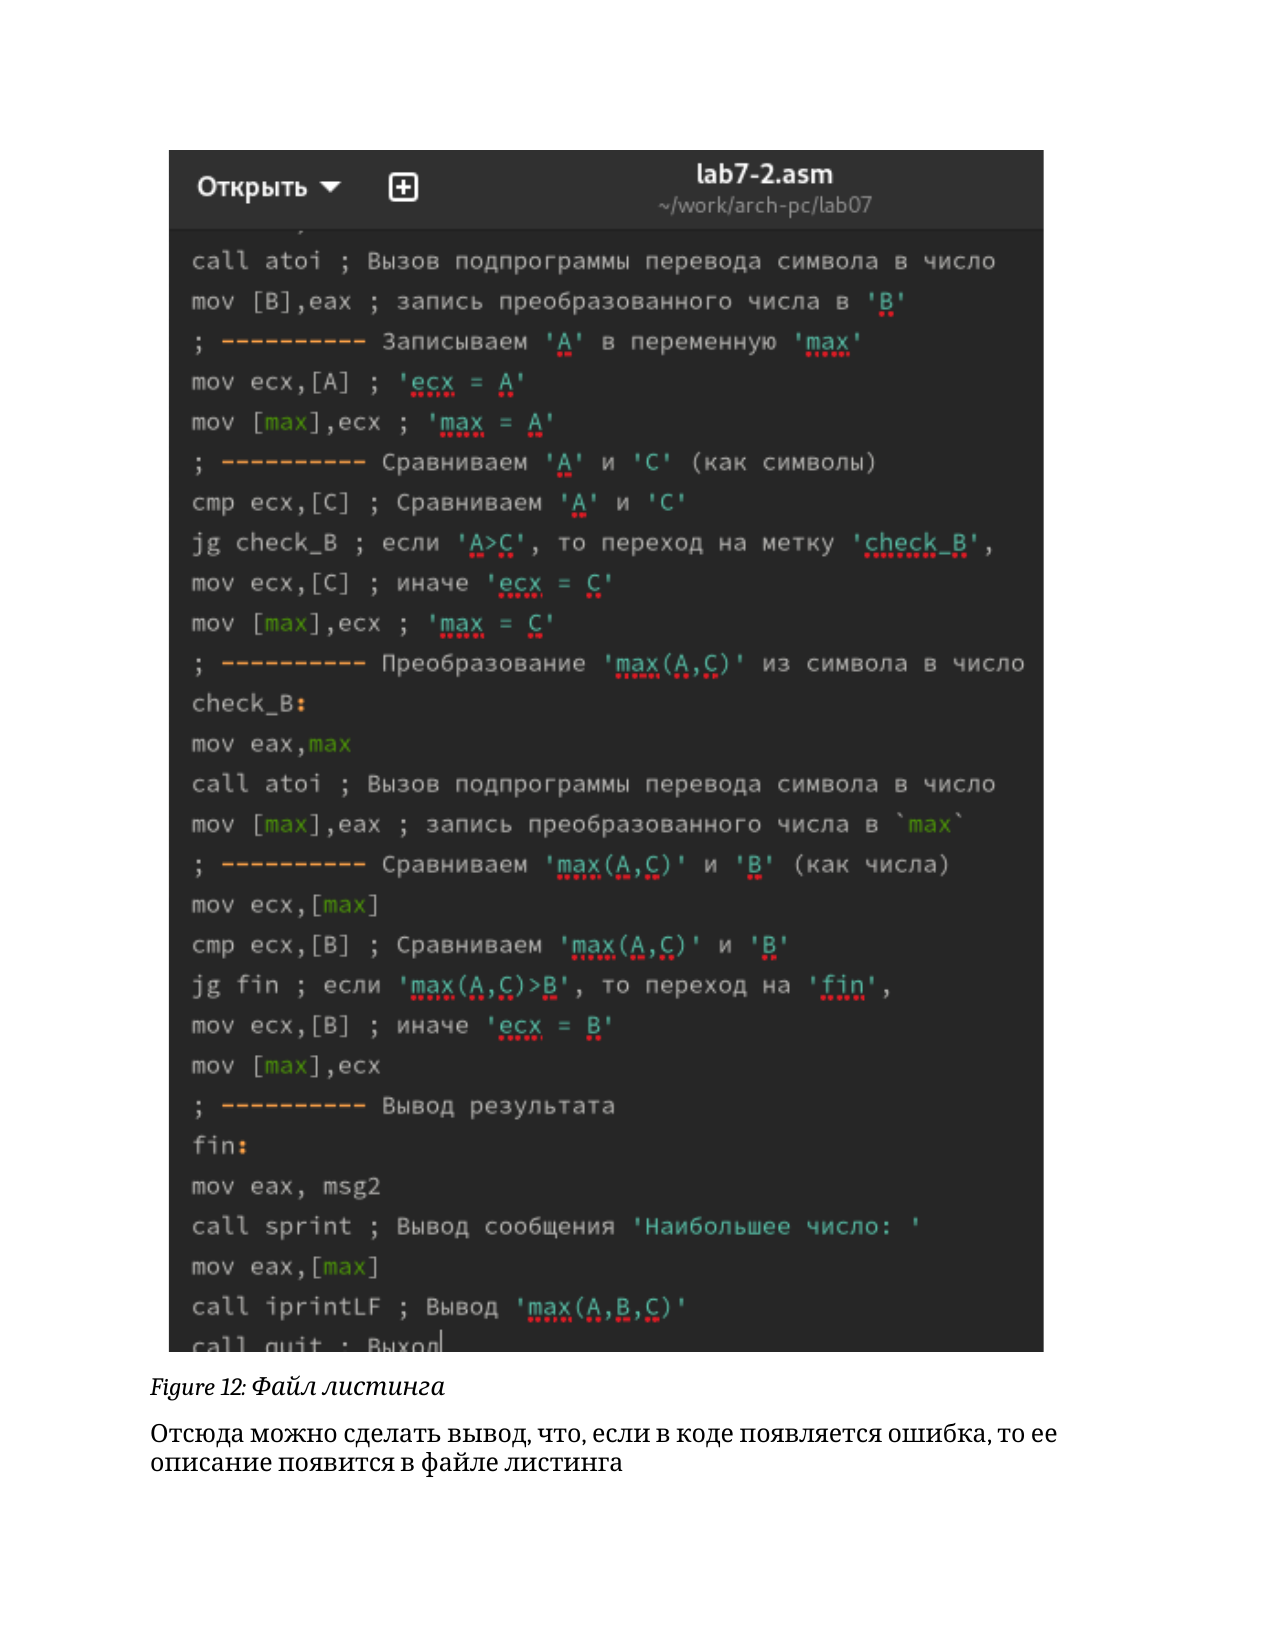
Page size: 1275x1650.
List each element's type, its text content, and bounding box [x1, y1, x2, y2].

text Figure 12: Файл листинга [150, 1373, 1125, 1402]
picture [168, 150, 1044, 1352]
text Отсюда можно сделать вывод, что, если в коде появляется ошибка, то ее описание появится в файле листинга [150, 1420, 1125, 1478]
